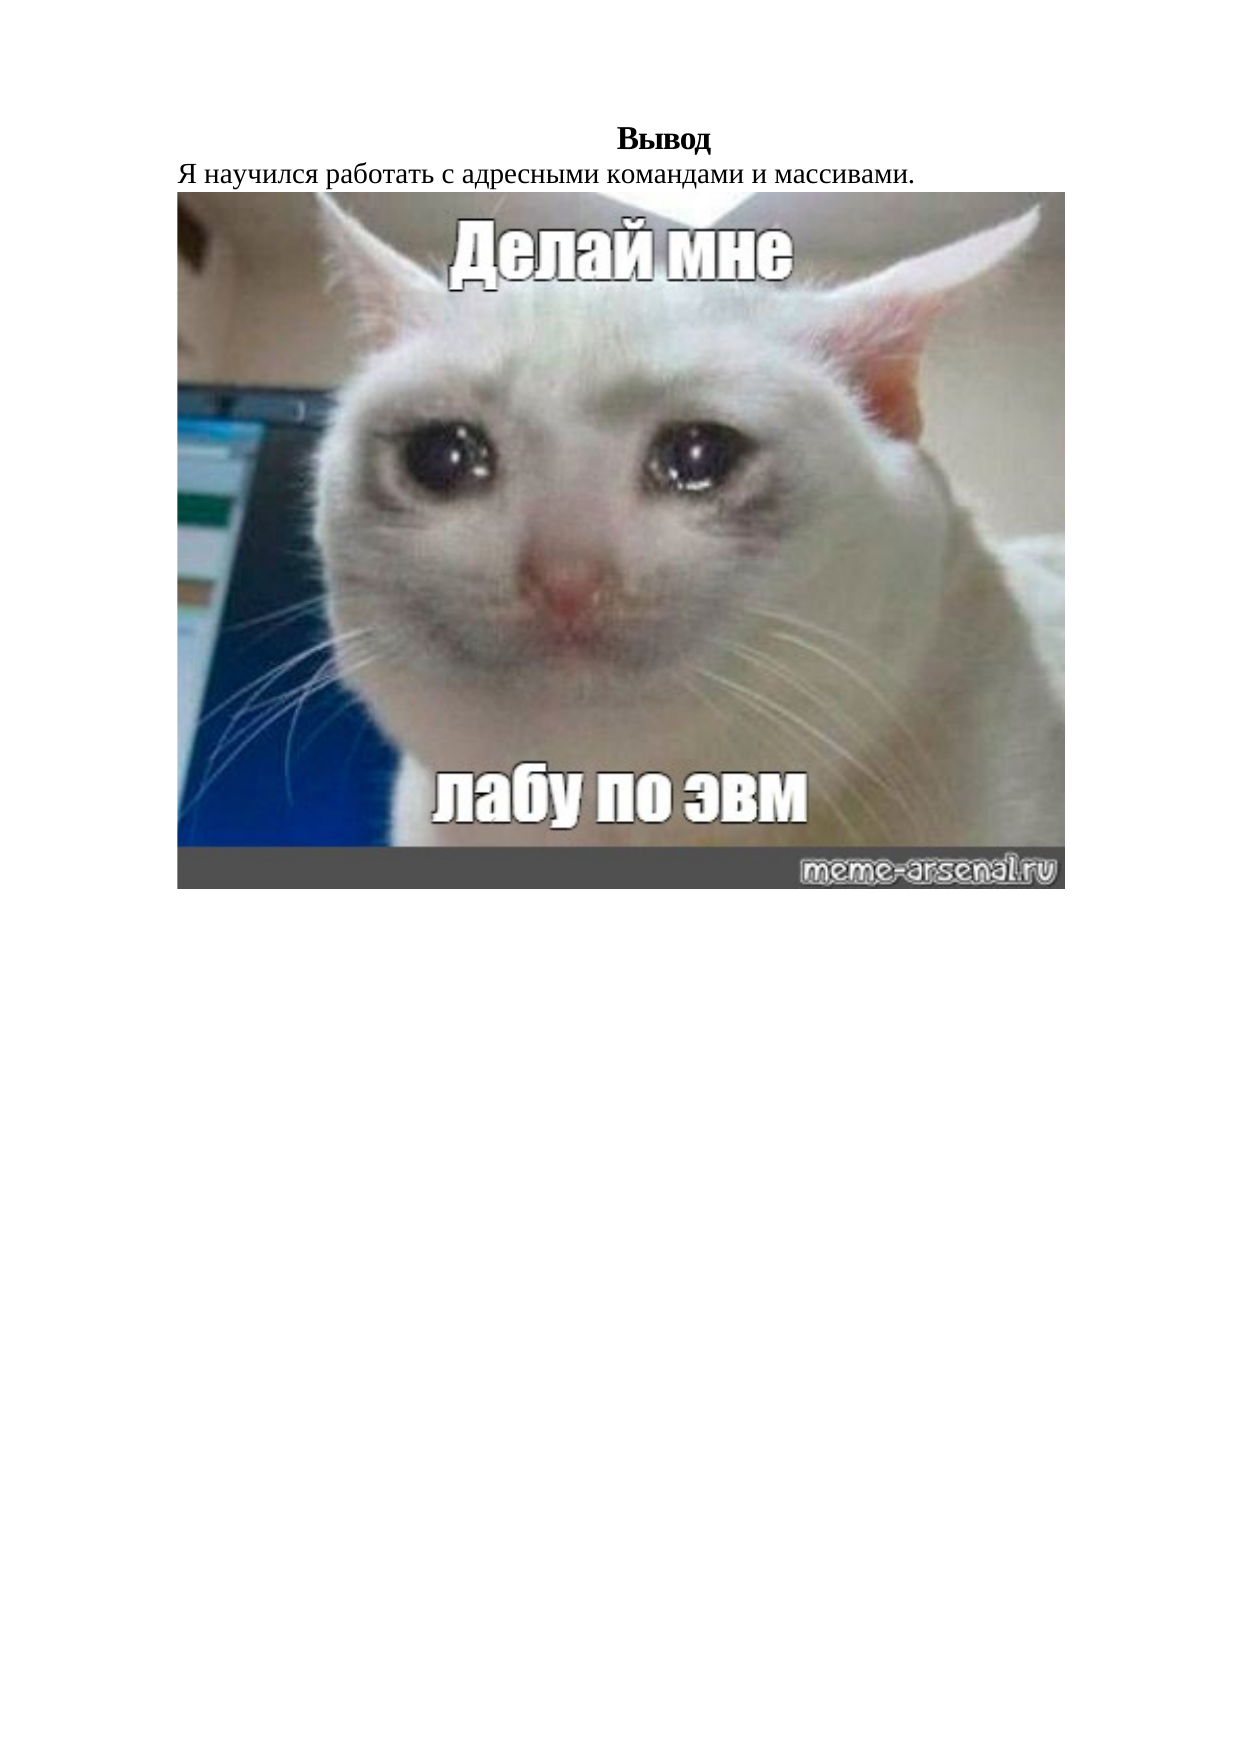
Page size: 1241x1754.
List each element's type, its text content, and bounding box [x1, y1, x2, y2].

title Вывод [177, 118, 1152, 156]
picture [177, 192, 1065, 889]
